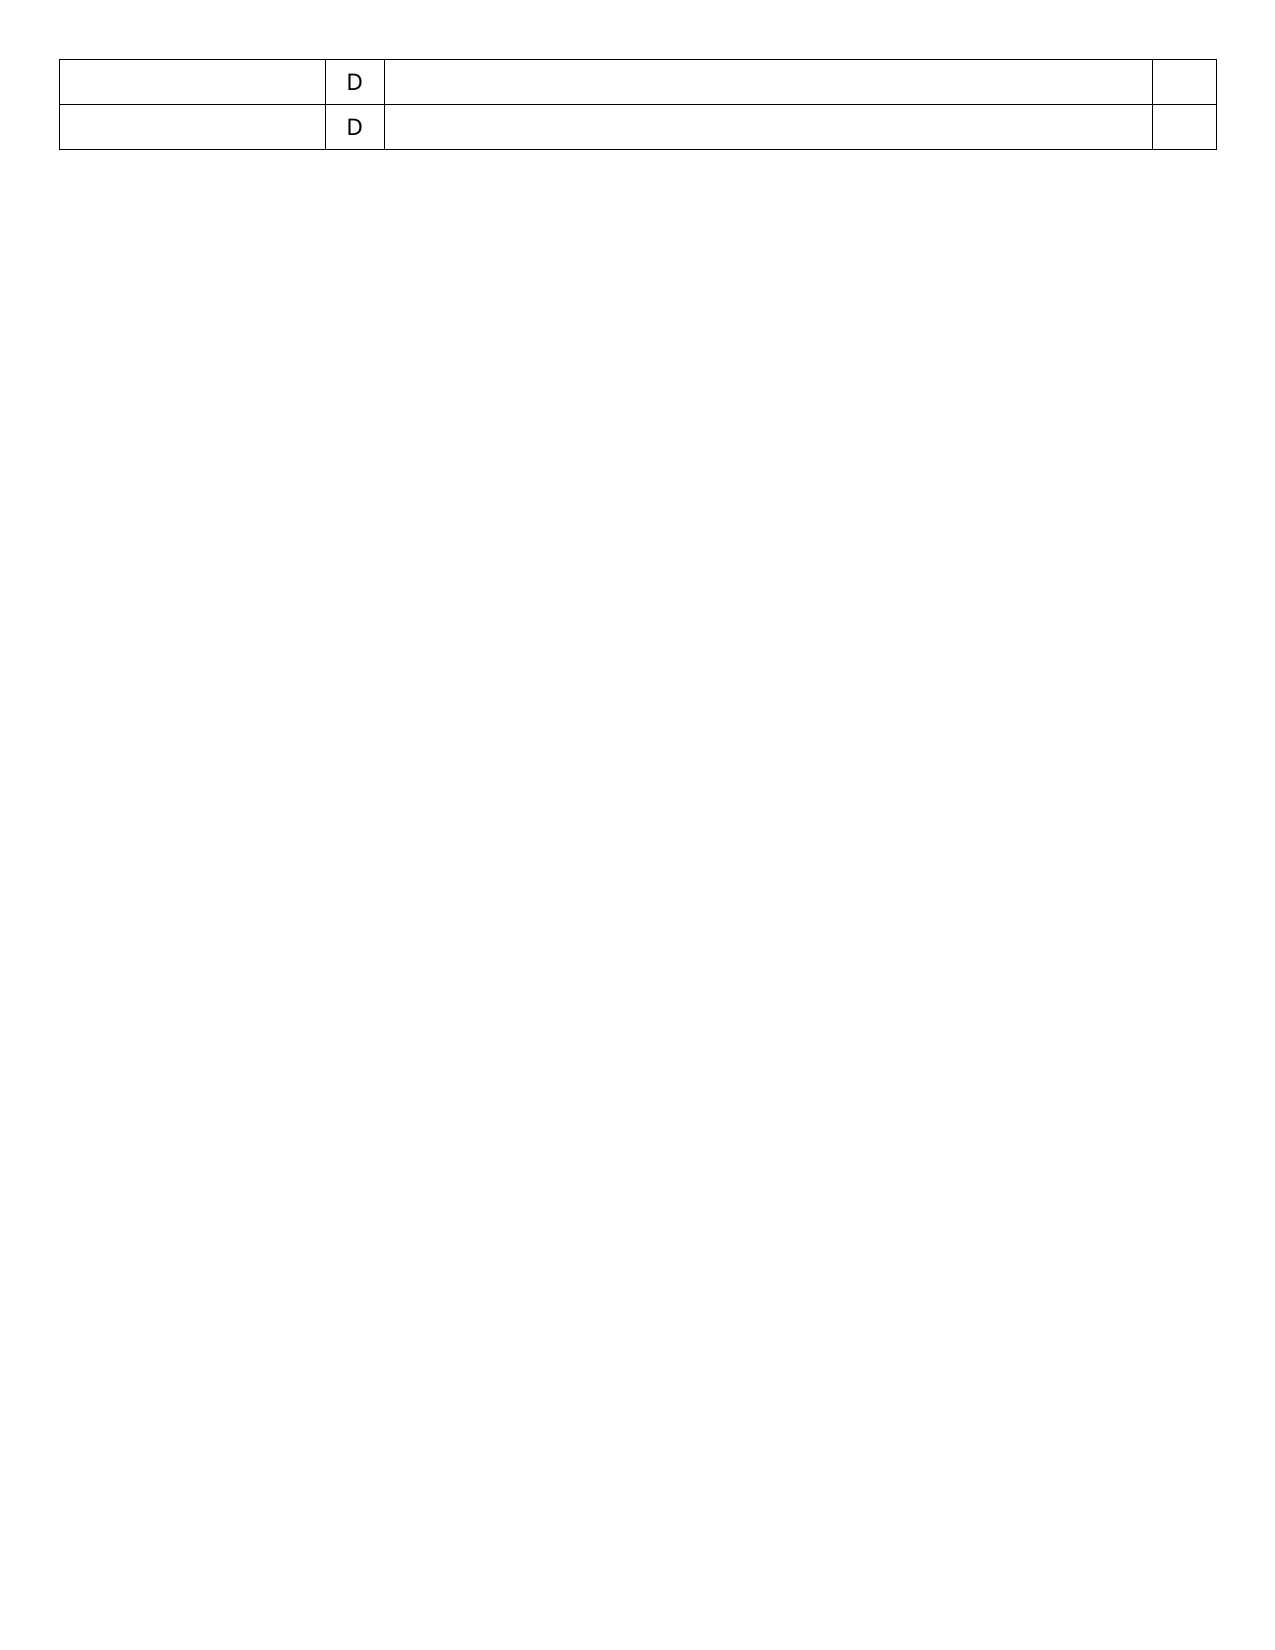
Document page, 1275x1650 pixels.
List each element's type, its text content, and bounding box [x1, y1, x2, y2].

table_cell [1153, 105, 1216, 149]
table_cell [385, 60, 1152, 104]
table_cell [60, 105, 325, 149]
table_cell [385, 105, 1152, 149]
table_cell D [326, 105, 384, 149]
table_cell [1153, 60, 1216, 104]
table_cell D [326, 60, 384, 104]
table_cell [60, 60, 325, 104]
